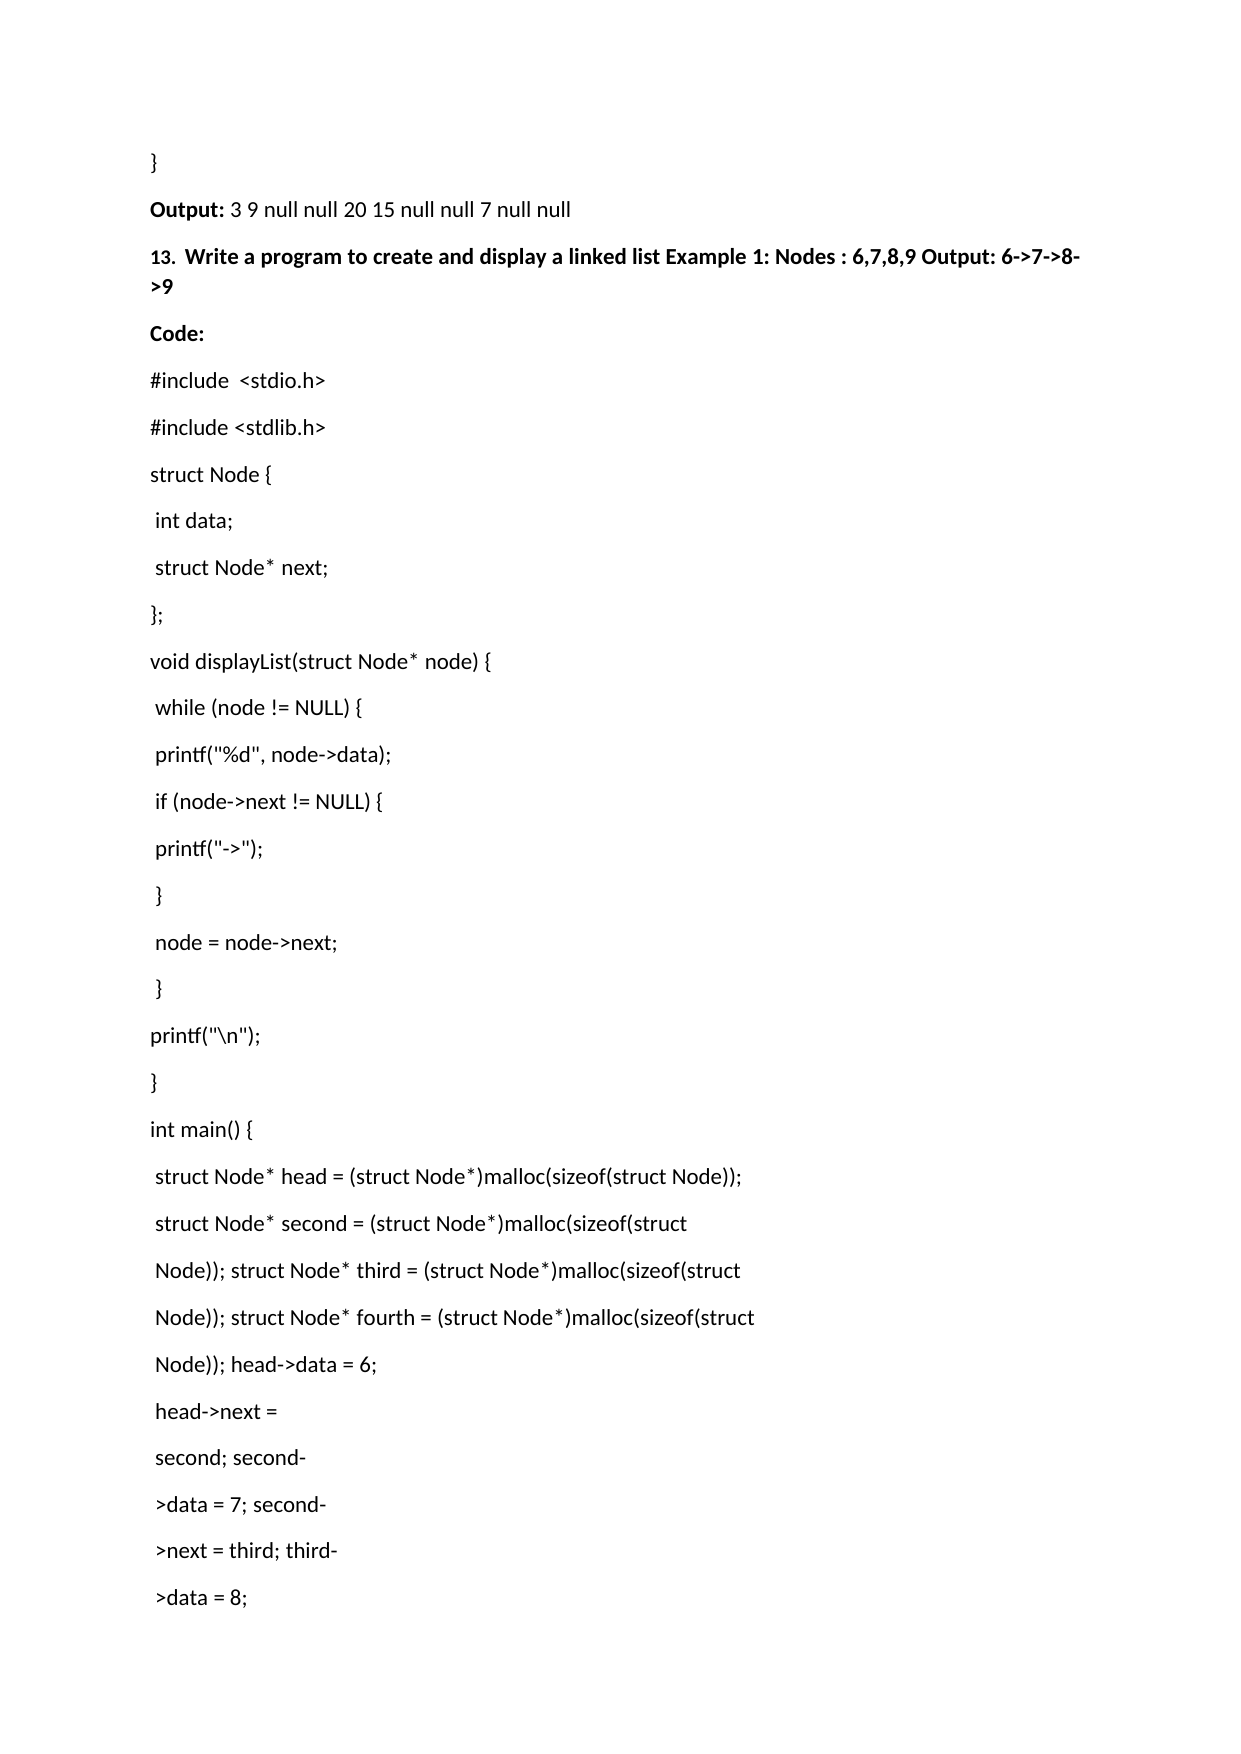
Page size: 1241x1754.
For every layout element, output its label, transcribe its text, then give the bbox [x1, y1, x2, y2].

text int data; [155, 507, 1101, 534]
text } [155, 974, 1101, 1003]
text }; [150, 600, 1101, 628]
text Code: [150, 319, 1101, 347]
text node = node->next; [155, 928, 1101, 956]
text } [150, 148, 1101, 176]
text head->next = second; second->data = 7; second->next = third; third->data = 8; [155, 1397, 355, 1611]
text } [150, 1068, 1101, 1096]
text printf("\n"); [150, 1021, 1101, 1049]
text >9 [150, 272, 1101, 300]
text printf("%d", node->data); if (node->next != NULL) { printf("->"); [155, 740, 392, 862]
text int main() { [150, 1115, 1101, 1143]
text } [155, 881, 1101, 909]
text #include <stdio.h> #include <stdlib.h> struct Node { [150, 366, 326, 488]
text void displayList(struct Node* node) { while (node != NULL) { [150, 647, 502, 722]
list Write a program to create and display a linked list Example 1: Nodes : 6,7,8,9 Output: 6->7->8- [150, 242, 1101, 270]
text Output: 3 9 null null 20 15 null null 7 null null [150, 195, 1101, 223]
text struct Node* next; [155, 553, 1101, 581]
text struct Node* head = (struct Node*)malloc(sizeof(struct Node)); struct Node* second = (struct Node*)malloc(sizeof(struct Node)); struct Node* third = (struct Node*)malloc(sizeof(struct Node)); struct Node* fourth = (struct Node*)malloc(sizeof(struct Node)); head->data = 6; [155, 1162, 762, 1378]
